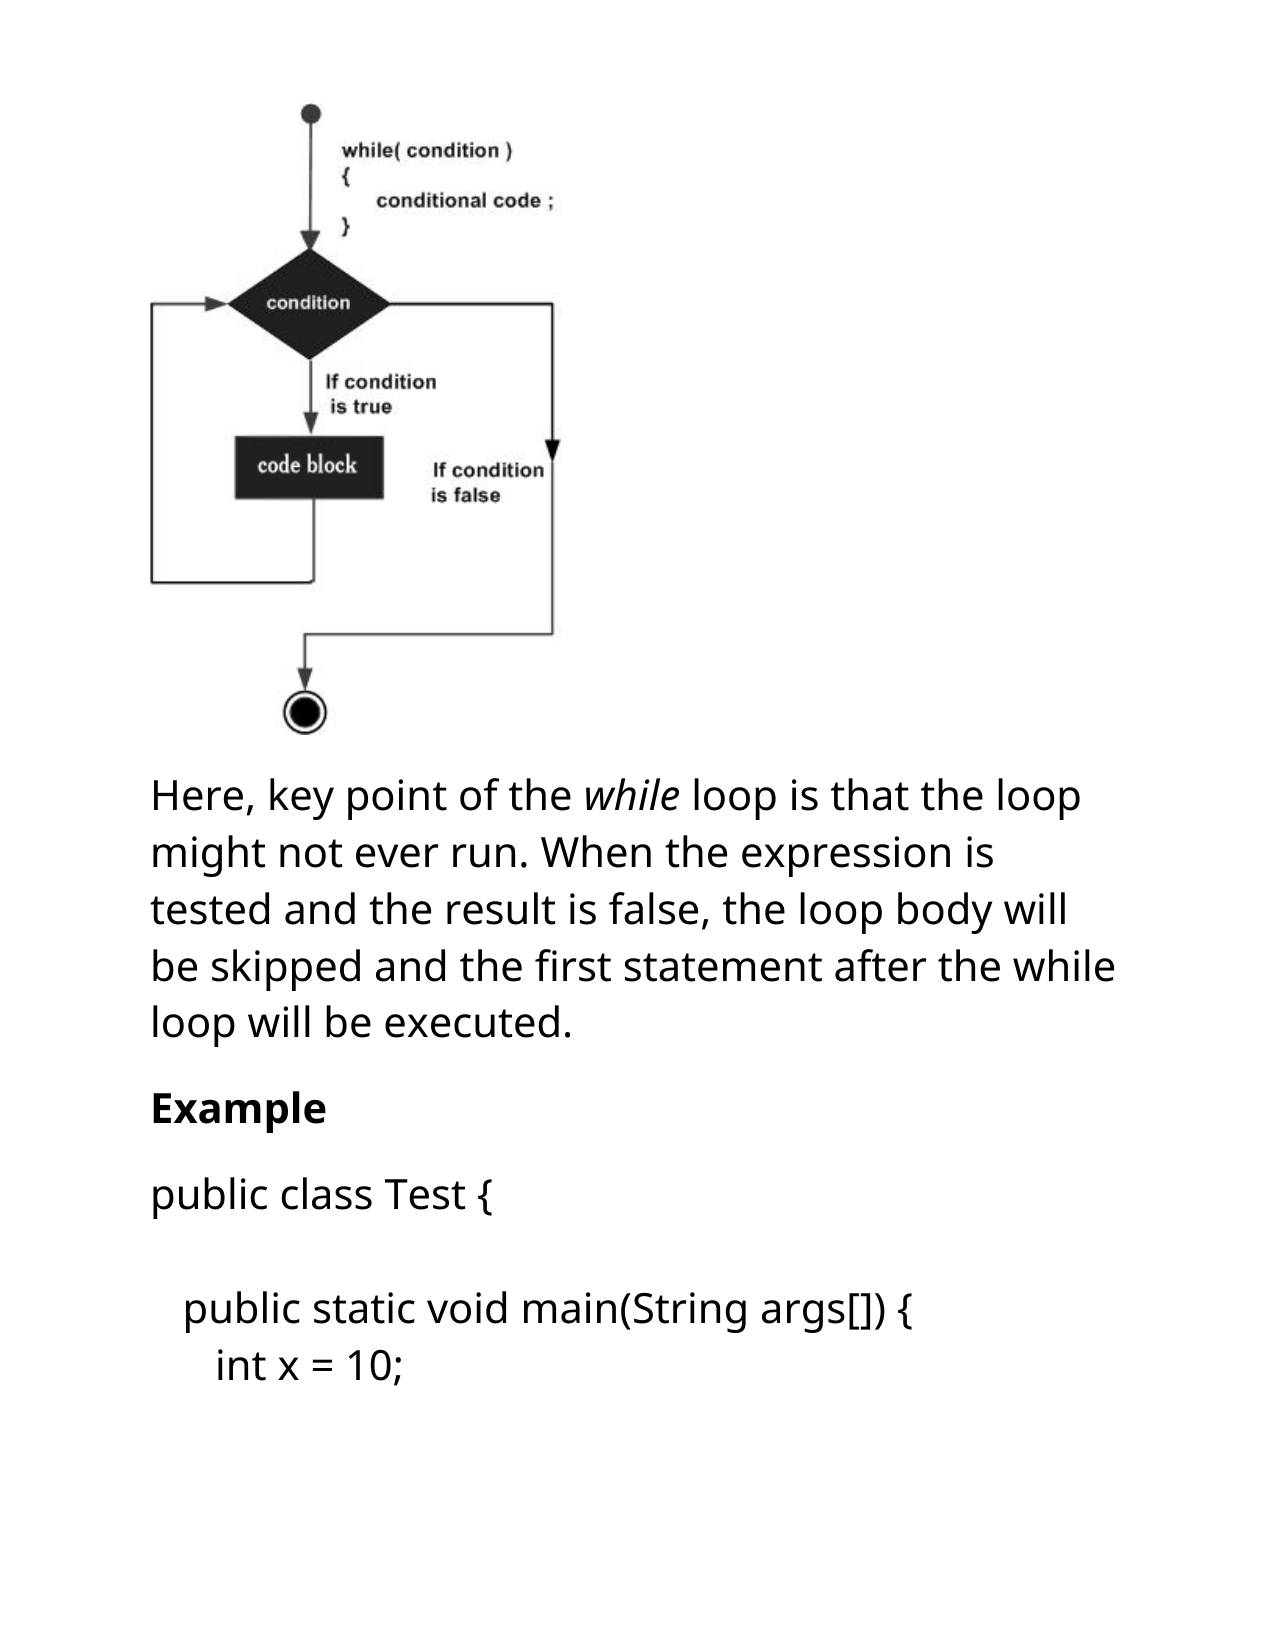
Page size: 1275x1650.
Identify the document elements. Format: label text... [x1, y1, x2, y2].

text public class Test { [150, 1165, 1125, 1222]
subtitle Example [150, 1079, 1125, 1136]
text Here, key point of the while loop is that the loop might not ever run. When the expression is tested and the result is false, the loop body will be skipped and the first statement after the while loop will be executed. [150, 766, 1125, 1050]
picture [150, 103, 561, 735]
text int x = 10; [150, 1335, 1125, 1392]
text public static void main(String args[]) { [150, 1278, 1125, 1335]
